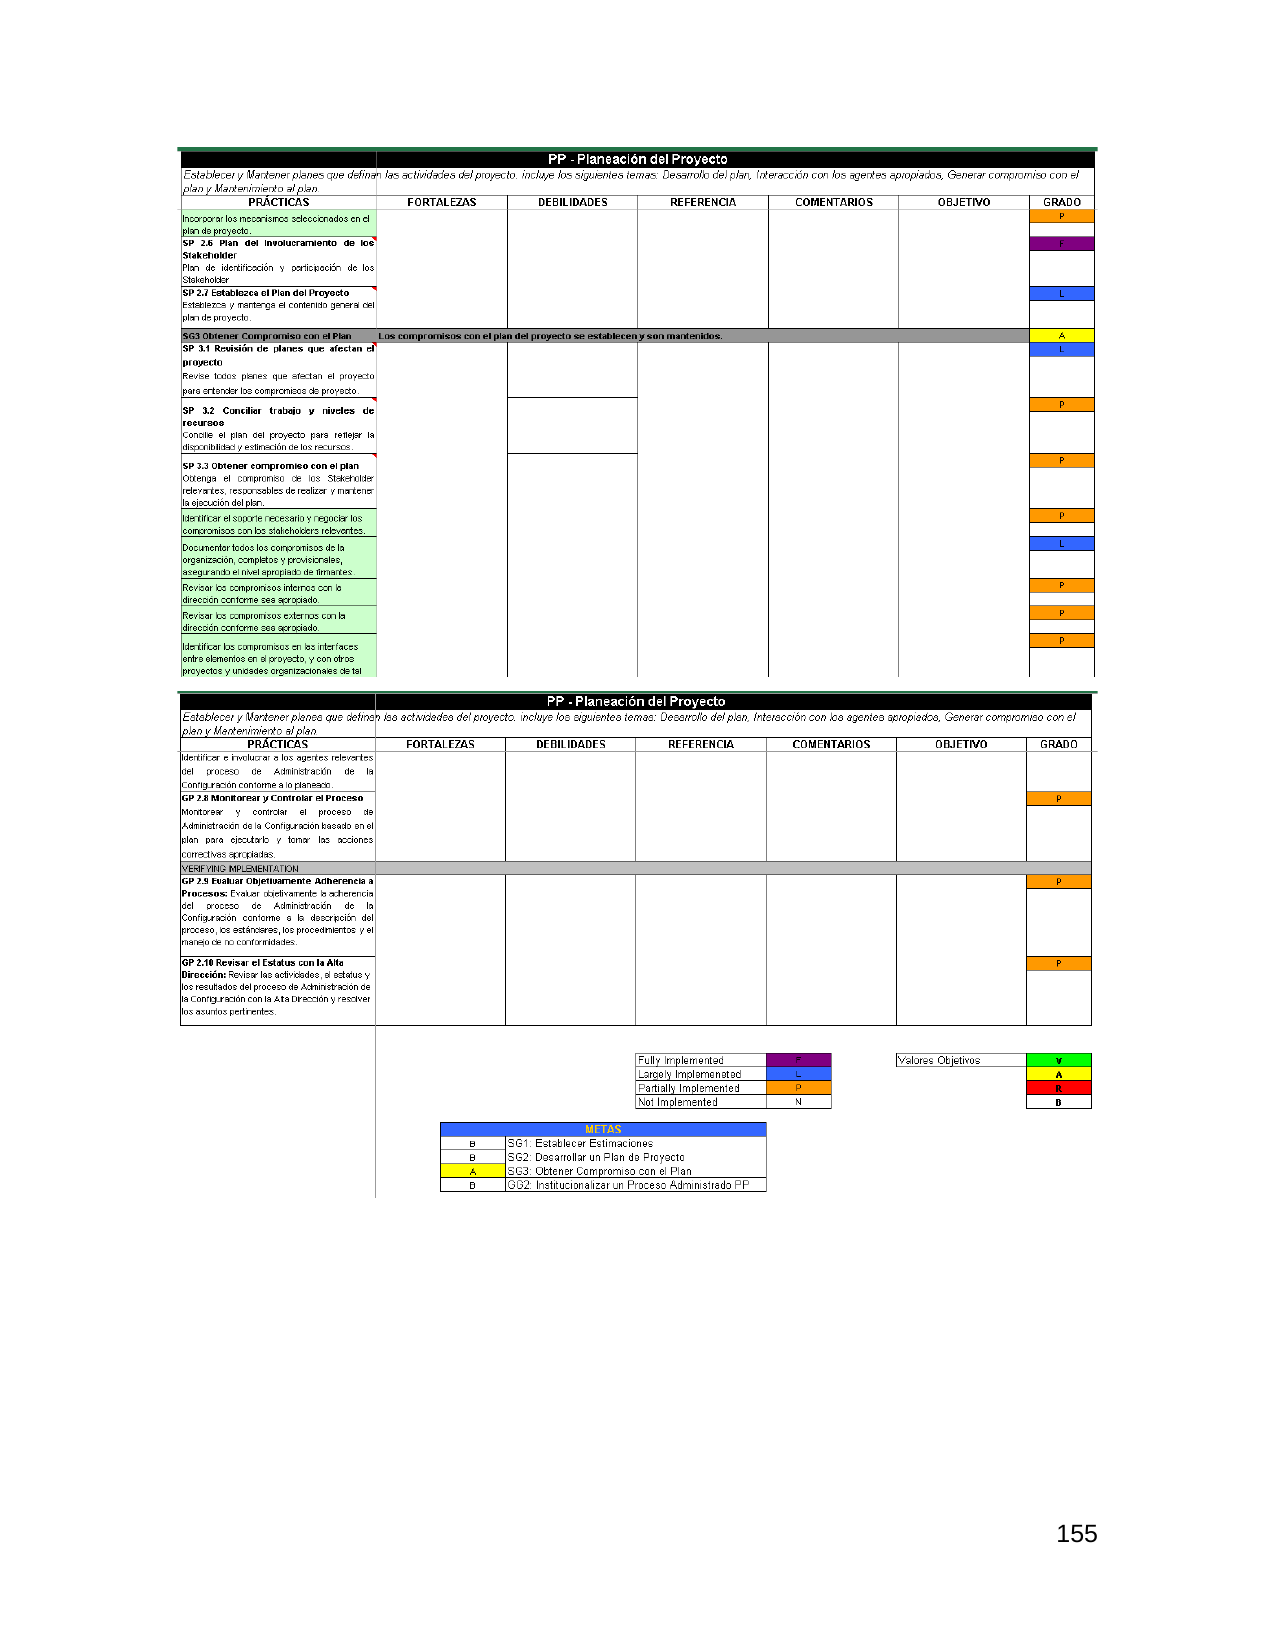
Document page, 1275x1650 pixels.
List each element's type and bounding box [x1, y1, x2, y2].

picture [177, 691, 1098, 1198]
picture [177, 147, 1098, 677]
